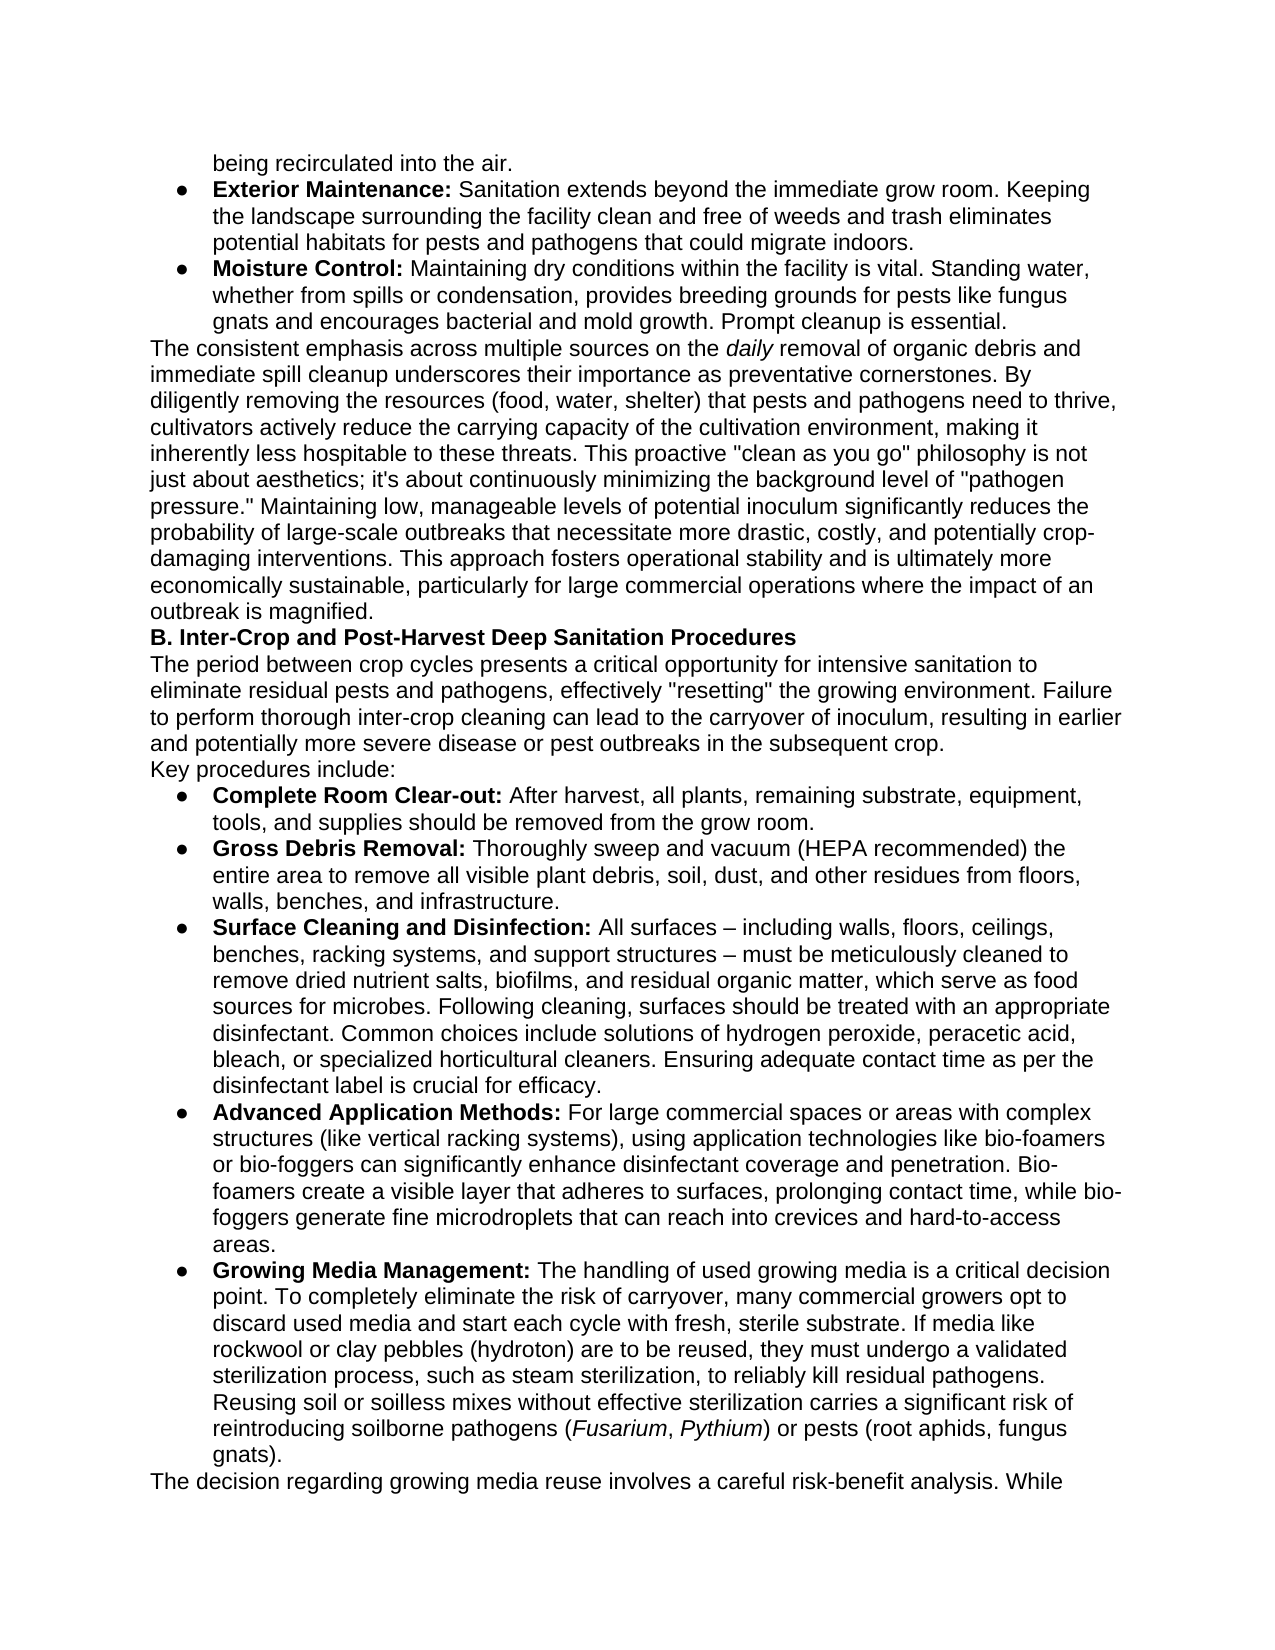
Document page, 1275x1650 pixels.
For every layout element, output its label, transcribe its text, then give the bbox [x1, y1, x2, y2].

text The period between crop cycles presents a critical opportunity for intensive sanitation to eliminate residual pests and pathogens, effectively "resetting" the growing environment. Failure to perform thorough inter-crop cleaning can lead to the carryover of inoculum, resulting in earlier and potentially more severe disease or pest outbreaks in the subsequent crop. [150, 651, 1125, 756]
list Advanced Application Methods: For large commercial spaces or areas with complex structures (like vertical racking systems), using application technologies like bio-foamers or bio-foggers can significantly enhance disinfectant coverage and penetration. Bio-foamers create a visible layer that adheres to surfaces, prolonging contact time, while bio-foggers generate fine microdroplets that can reach into crevices and hard-to-access areas. [175, 1099, 1125, 1257]
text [150, 1468, 1125, 1494]
text Key procedures include: [150, 756, 1125, 782]
list Moisture Control: Maintaining dry conditions within the facility is vital. Standing water, whether from spills or condensation, provides breeding grounds for pests like fungus gnats and encourages bacterial and mold growth. Prompt cleanup is essential. [175, 255, 1125, 334]
list Gross Debris Removal: Thoroughly sweep and vacuum (HEPA recommended) the entire area to remove all visible plant debris, soil, dust, and other residues from floors, walls, benches, and infrastructure. [175, 835, 1125, 914]
list Exterior Maintenance: Sanitation extends beyond the immediate grow room. Keeping the landscape surrounding the facility clean and free of weeds and trash eliminates potential habitats for pests and pathogens that could migrate indoors. [175, 176, 1125, 255]
text The consistent emphasis across multiple sources on the daily removal of organic debris and immediate spill cleanup underscores their importance as preventative cornerstones. By diligently removing the resources (food, water, shelter) that pests and pathogens need to thrive, cultivators actively reduce the carrying capacity of the cultivation environment, making it inherently less hospitable to these threats. This proactive "clean as you go" philosophy is not just about aesthetics; it's about continuously minimizing the background level of "pathogen pressure." Maintaining low, manageable levels of potential inoculum significantly reduces the probability of large-scale outbreaks that necessitate more drastic, costly, and potentially crop-damaging interventions. This approach fosters operational stability and is ultimately more economically sustainable, particularly for large commercial operations where the impact of an outbreak is magnified. [150, 334, 1125, 624]
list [175, 150, 1125, 176]
list Surface Cleaning and Disinfection: All surfaces – including walls, floors, ceilings, benches, racking systems, and support structures – must be meticulously cleaned to remove dried nutrient salts, biofilms, and residual organic matter, which serve as food sources for microbes. Following cleaning, surfaces should be treated with an appropriate disinfectant. Common choices include solutions of hydrogen peroxide, peracetic acid, bleach, or specialized horticultural cleaners. Ensuring adequate contact time as per the disinfectant label is crucial for efficacy. [175, 914, 1125, 1099]
text B. Inter-Crop and Post-Harvest Deep Sanitation Procedures [150, 624, 1125, 651]
list Complete Room Clear-out: After harvest, all plants, remaining substrate, equipment, tools, and supplies should be removed from the grow room. [175, 782, 1125, 835]
list Growing Media Management: The handling of used growing media is a critical decision point. To completely eliminate the risk of carryover, many commercial growers opt to discard used media and start each cycle with fresh, sterile substrate. If media like rockwool or clay pebbles (hydroton) are to be reused, they must undergo a validated sterilization process, such as steam sterilization, to reliably kill residual pathogens. Reusing soil or soilless mixes without effective sterilization carries a significant risk of reintroducing soilborne pathogens (Fusarium, Pythium) or pests (root aphids, fungus gnats). [175, 1257, 1125, 1468]
